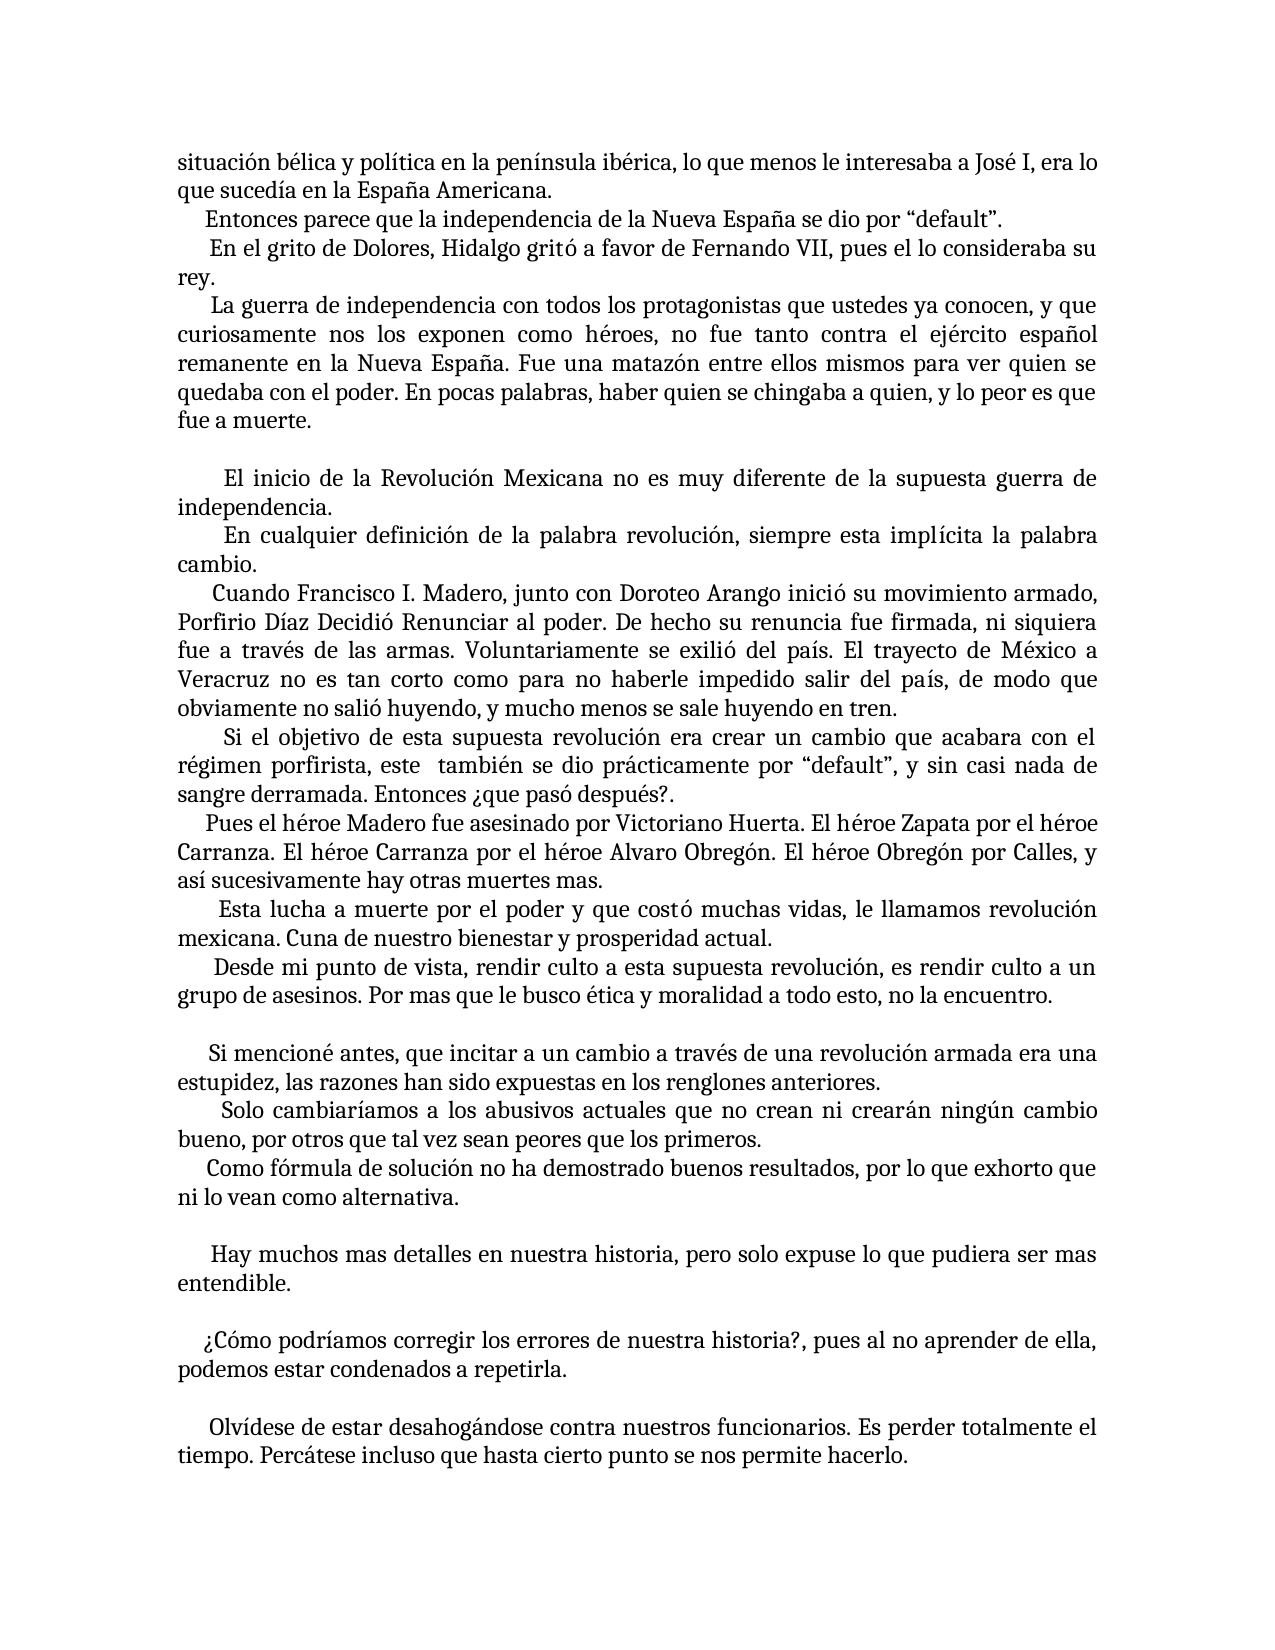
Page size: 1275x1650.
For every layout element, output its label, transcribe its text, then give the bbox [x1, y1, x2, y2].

text La guerra de independencia con todos los protagonistas que ustedes ya conocen, y que curiosamente nos los exponen como héroes, no fue tanto contra el ejército español remanente en la Nueva España. Fue una matazón entre ellos mismos para ver quien se quedaba con el poder. En pocas palabras, haber quien se chingaba a quien, y lo peor es que fue a muerte. [177, 291, 1098, 435]
text En cualquier definición de la palabra revolución, siempre esta implícita la palabra cambio. [177, 521, 1098, 579]
text Esta lucha a muerte por el poder y que costó muchas vidas, le llamamos revolución mexicana. Cuna de nuestro bienestar y prosperidad actual. [177, 895, 1098, 953]
text Olvídese de estar desahogándose contra nuestros funcionarios. Es perder totalmente el tiempo. Percátese incluso que hasta cierto punto se nos permite hacerlo. [177, 1413, 1098, 1470]
text Entonces parece que la independencia de la Nueva España se dio por “default”. [177, 205, 1098, 234]
text Si mencioné antes, que incitar a un cambio a través de una revolución armada era una estupidez, las razones han sido expuestas en los renglones anteriores. [177, 1039, 1098, 1096]
text El inicio de la Revolución Mexicana no es muy diferente de la supuesta guerra de independencia. [177, 464, 1098, 521]
text ¿Cómo podríamos corregir los errores de nuestra historia?, pues al no aprender de ella, podemos estar condenados a repetirla. [177, 1326, 1098, 1384]
text Desde mi punto de vista, rendir culto a esta supuesta revolución, es rendir culto a un grupo de asesinos. Por mas que le busco ética y moralidad a todo esto, no la encuentro. [177, 953, 1098, 1010]
text Pues el héroe Madero fue asesinado por Victoriano Huerta. El héroe Zapata por el héroe Carranza. El héroe Carranza por el héroe Alvaro Obregón. El héroe Obregón por Calles, y así sucesivamente hay otras muertes mas. [177, 809, 1098, 895]
text Como fórmula de solución no ha demostrado buenos resultados, por lo que exhorto que ni lo vean como alternativa. [177, 1154, 1098, 1211]
text Cuando Francisco I. Madero, junto con Doroteo Arango inició su movimiento armado, Porfirio Díaz Decidió Renunciar al poder. De hecho su renuncia fue firmada, ni siquiera fue a través de las armas. Voluntariamente se exilió del país. El trayecto de México a Veracruz no es tan corto como para no haberle impedido salir del país, de modo que obviamente no salió huyendo, y mucho menos se sale huyendo en tren. [177, 579, 1098, 723]
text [177, 148, 1098, 205]
text Si el objetivo de esta supuesta revolución era crear un cambio que acabara con el régimen porfirista, este también se dio prácticamente por “default”, y sin casi nada de sangre derramada. Entonces ¿que pasó después?. [177, 723, 1098, 809]
text Solo cambiaríamos a los abusivos actuales que no crean ni crearán ningún cambio bueno, por otros que tal vez sean peores que los primeros. [177, 1096, 1098, 1154]
text En el grito de Dolores, Hidalgo gritó a favor de Fernando VII, pues el lo consideraba su rey. [177, 234, 1098, 291]
text Hay muchos mas detalles en nuestra historia, pero solo expuse lo que pudiera ser mas entendible. [177, 1240, 1098, 1298]
